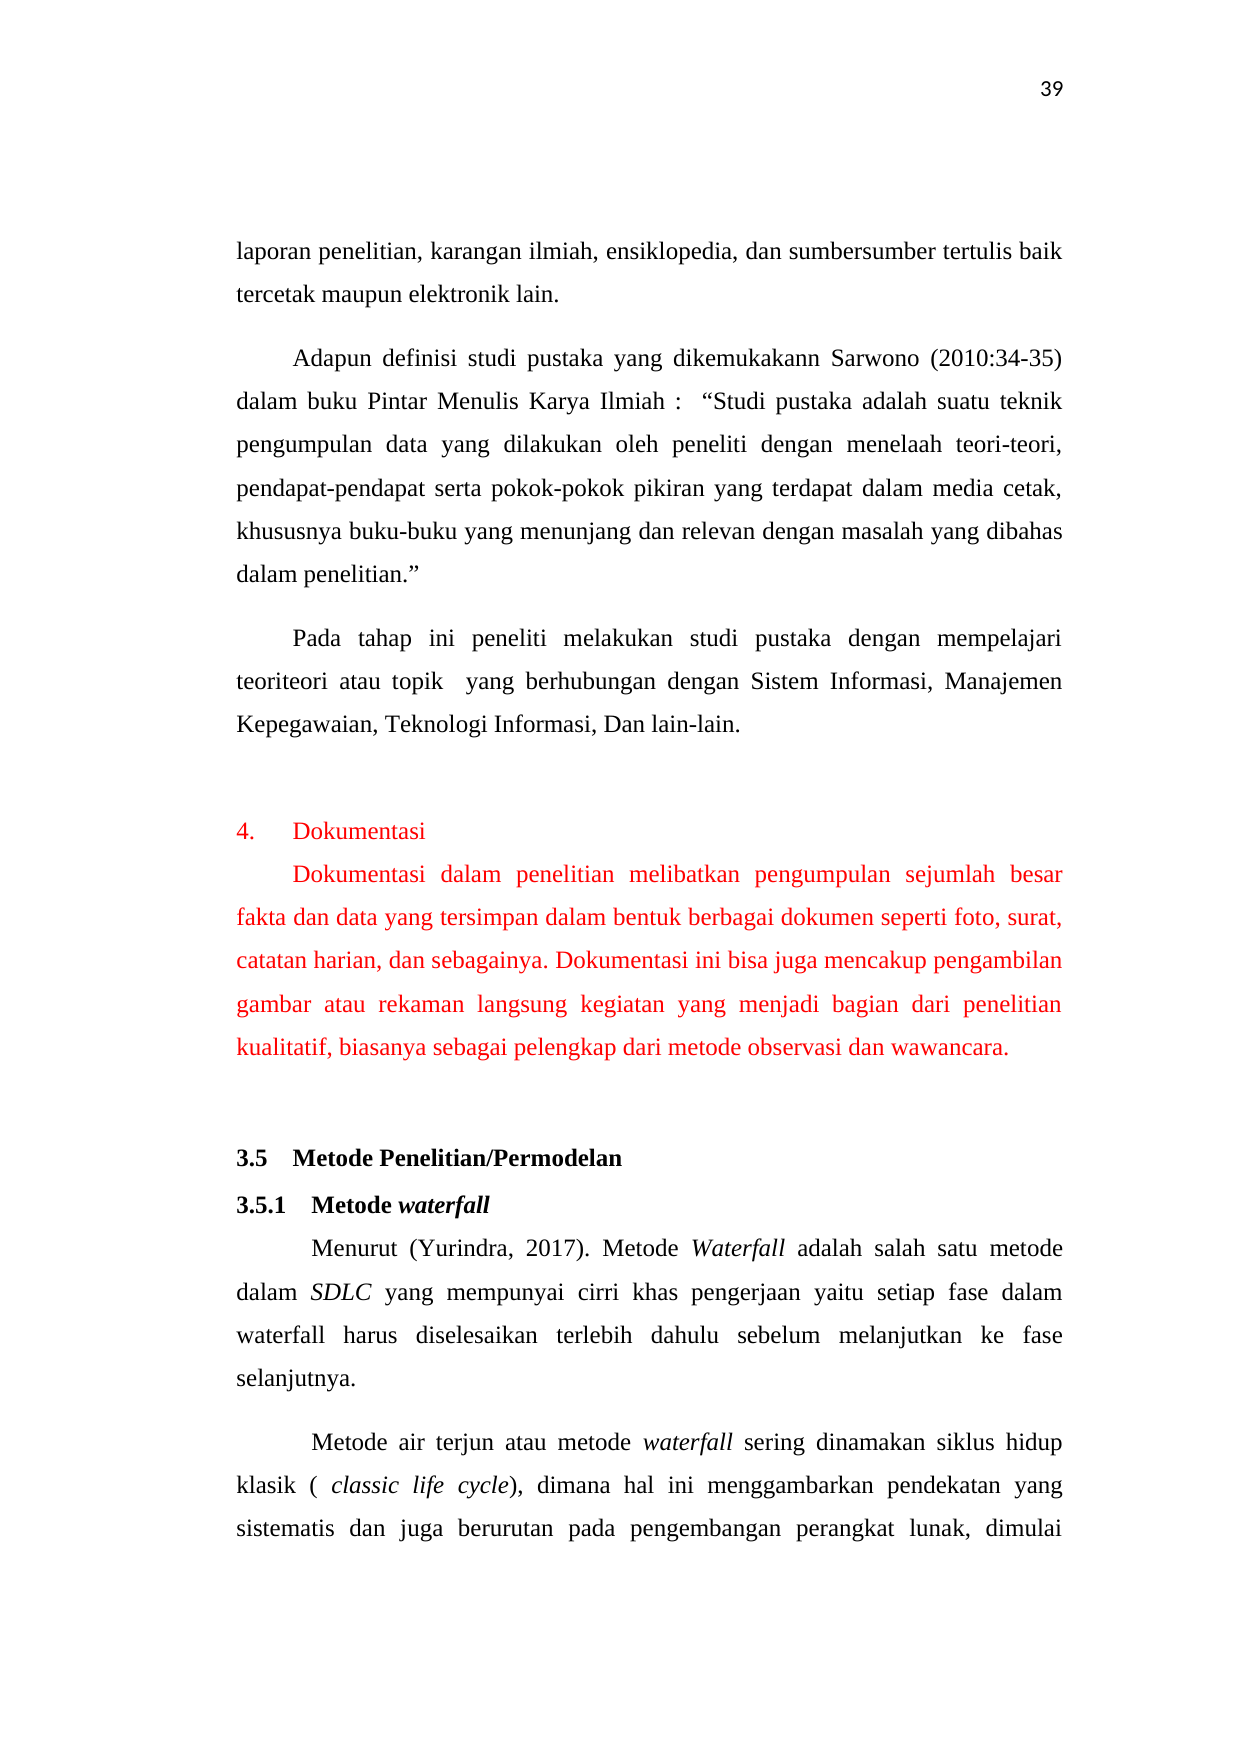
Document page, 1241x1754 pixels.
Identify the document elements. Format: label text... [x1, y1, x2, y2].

text Pada tahap ini peneliti melakukan studi pustaka dengan mempelajari teoriteori atau topik yang berhubungan dengan Sistem Informasi, Manajemen Kepegawaian, Teknologi Informasi, Dan lain-lain. [236, 623, 1063, 738]
text Adapun definisi studi pustaka yang dikemukakann Sarwono (2010:34-35) dalam buku Pintar Menulis Karya Ilmiah : “Studi pustaka adalah suatu teknik pengumpulan data yang dilakukan oleh peneliti dengan menelaah teori-teori, pendapat-pendapat serta pokok-pokok pikiran yang terdapat dalam media cetak, khususnya buku-buku yang menunjang dan relevan dengan masalah yang dibahas dalam penelitian.” [236, 343, 1063, 588]
subtitle 3.5.1 Metode waterfall [236, 1190, 1063, 1219]
text Menurut (Yurindra, 2017). Metode Waterfall adalah salah satu metode dalam SDLC yang mempunyai cirri khas pengerjaan yaitu setiap fase dalam waterfall harus diselesaikan terlebih dahulu sebelum melanjutkan ke fase selanjutnya. [236, 1233, 1063, 1392]
text Dokumentasi dalam penelitian melibatkan pengumpulan sejumlah besar fakta dan data yang tersimpan dalam bentuk berbagai dokumen seperti foto, surat, catatan harian, dan sebagainya. Dokumentasi ini bisa juga mencakup pengambilan gambar atau rekaman langsung kegiatan yang menjadi bagian dari penelitian kualitatif, biasanya sebagai pelengkap dari metode observasi dan wawancara. [236, 859, 1063, 1061]
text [236, 1427, 1063, 1542]
list Dokumentasi [236, 816, 1063, 845]
subtitle 3.5 Metode Penelitian/Permodelan [236, 1143, 1063, 1172]
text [236, 236, 1063, 308]
